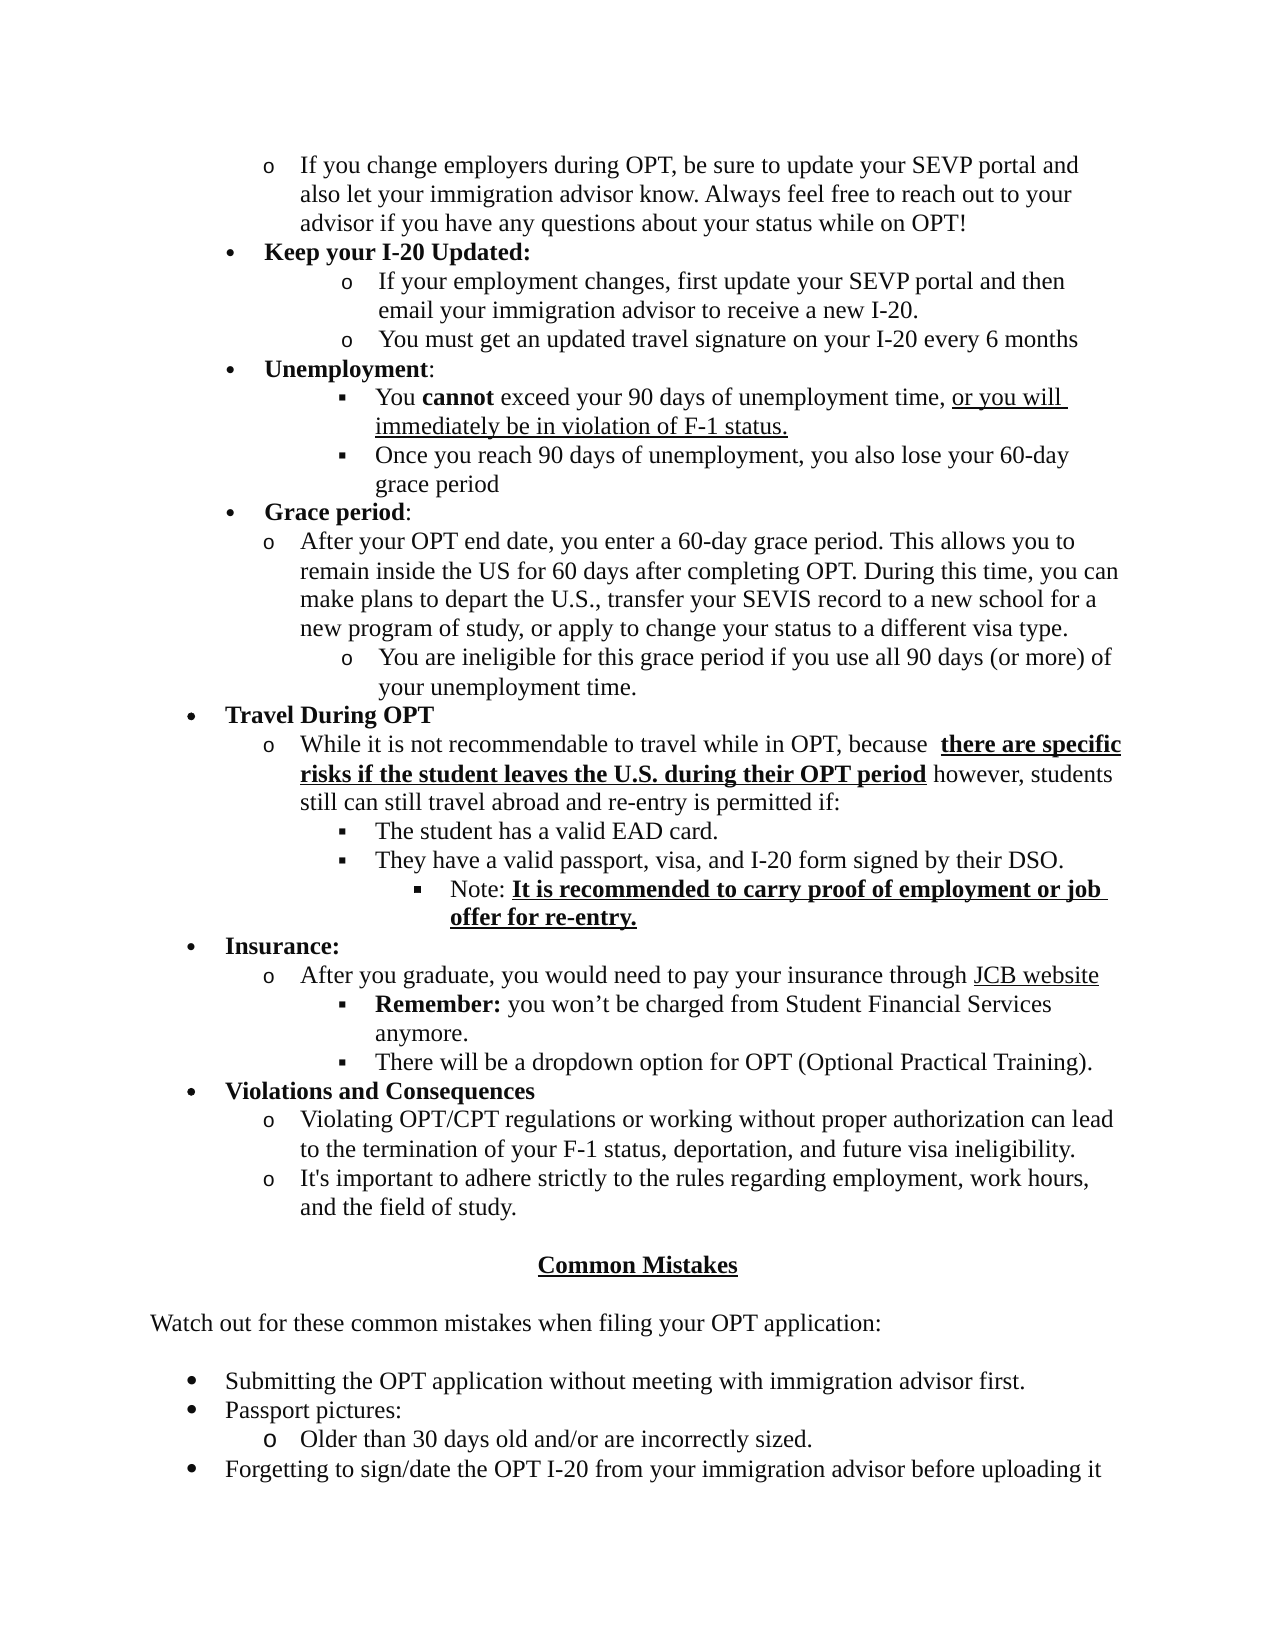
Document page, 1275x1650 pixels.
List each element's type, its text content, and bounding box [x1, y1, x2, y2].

list Violating OPT/CPT regulations or working without proper authorization can lead to the termination of your F-1 status, deportation, and future visa ineligibility. [262, 1104, 1125, 1163]
list Older than 30 days old and/or are incorrectly sized. [262, 1424, 1125, 1454]
list Travel During OPT [187, 700, 1125, 729]
list They have a valid passport, visa, and I-20 form signed by their DSO. [337, 845, 1125, 874]
list If your employment changes, first update your SEVP portal and then email your immigration advisor to receive a new I-20. [341, 266, 1125, 324]
list The student has a valid EAD card. [337, 816, 1125, 845]
list Insurance: [187, 931, 1125, 960]
list You are ineligible for this grace period if you use all 90 days (or more) of your unemployment time. [341, 642, 1125, 700]
list While it is not recommendable to travel while in OPT, because there are specific risks if the student leaves the U.S. during their OPT period however, students still can still travel abroad and re-entry is permitted if: [262, 729, 1125, 816]
text Watch out for these common mistakes when filing your OPT application: [150, 1308, 1125, 1337]
list Once you reach 90 days of unemployment, you also lose your 60-day grace period [337, 440, 1125, 497]
list There will be a dropdown option for OPT (Optional Practical Training). [337, 1047, 1125, 1076]
list Violations and Consequences [187, 1076, 1125, 1104]
list After your OPT end date, you enter a 60-day grace period. This allows you to remain inside the US for 60 days after completing OPT. During this time, you can make plans to depart the U.S., transfer your SEVIS record to a new school for a new program of study, or apply to change your status to a different visa type. [262, 526, 1125, 642]
list Keep your I-20 Updated: [227, 237, 1125, 266]
text Common Mistakes [150, 1250, 1125, 1279]
list You cannot exceed your 90 days of unemployment time, or you will immediately be in violation of F-1 status. [337, 382, 1125, 440]
list Note: It is recommended to carry proof of employment or job offer for re-entry. [412, 874, 1125, 931]
list You must get an updated travel signature on your I-20 every 6 months [341, 324, 1125, 354]
list Remember: you won’t be charged from Student Financial Services anymore. [337, 989, 1125, 1047]
list Forgetting to sign/date the OPT I-20 from your immigration advisor before uploading it [187, 1454, 1125, 1483]
list Grace period: [227, 497, 1125, 526]
list Passport pictures: [187, 1395, 1125, 1424]
list Unemployment: [227, 354, 1125, 382]
list If you change employers during OPT, be sure to update your SEVP portal and also let your immigration advisor know. Always feel free to reach out to your advisor if you have any questions about your status while on OPT! [262, 150, 1125, 237]
list After you graduate, you would need to pay your insurance through JCB website [262, 960, 1125, 989]
list Submitting the OPT application without meeting with immigration advisor first. [187, 1366, 1125, 1395]
list It's important to adhere strictly to the rules regarding employment, work hours, and the field of study. [262, 1163, 1125, 1221]
